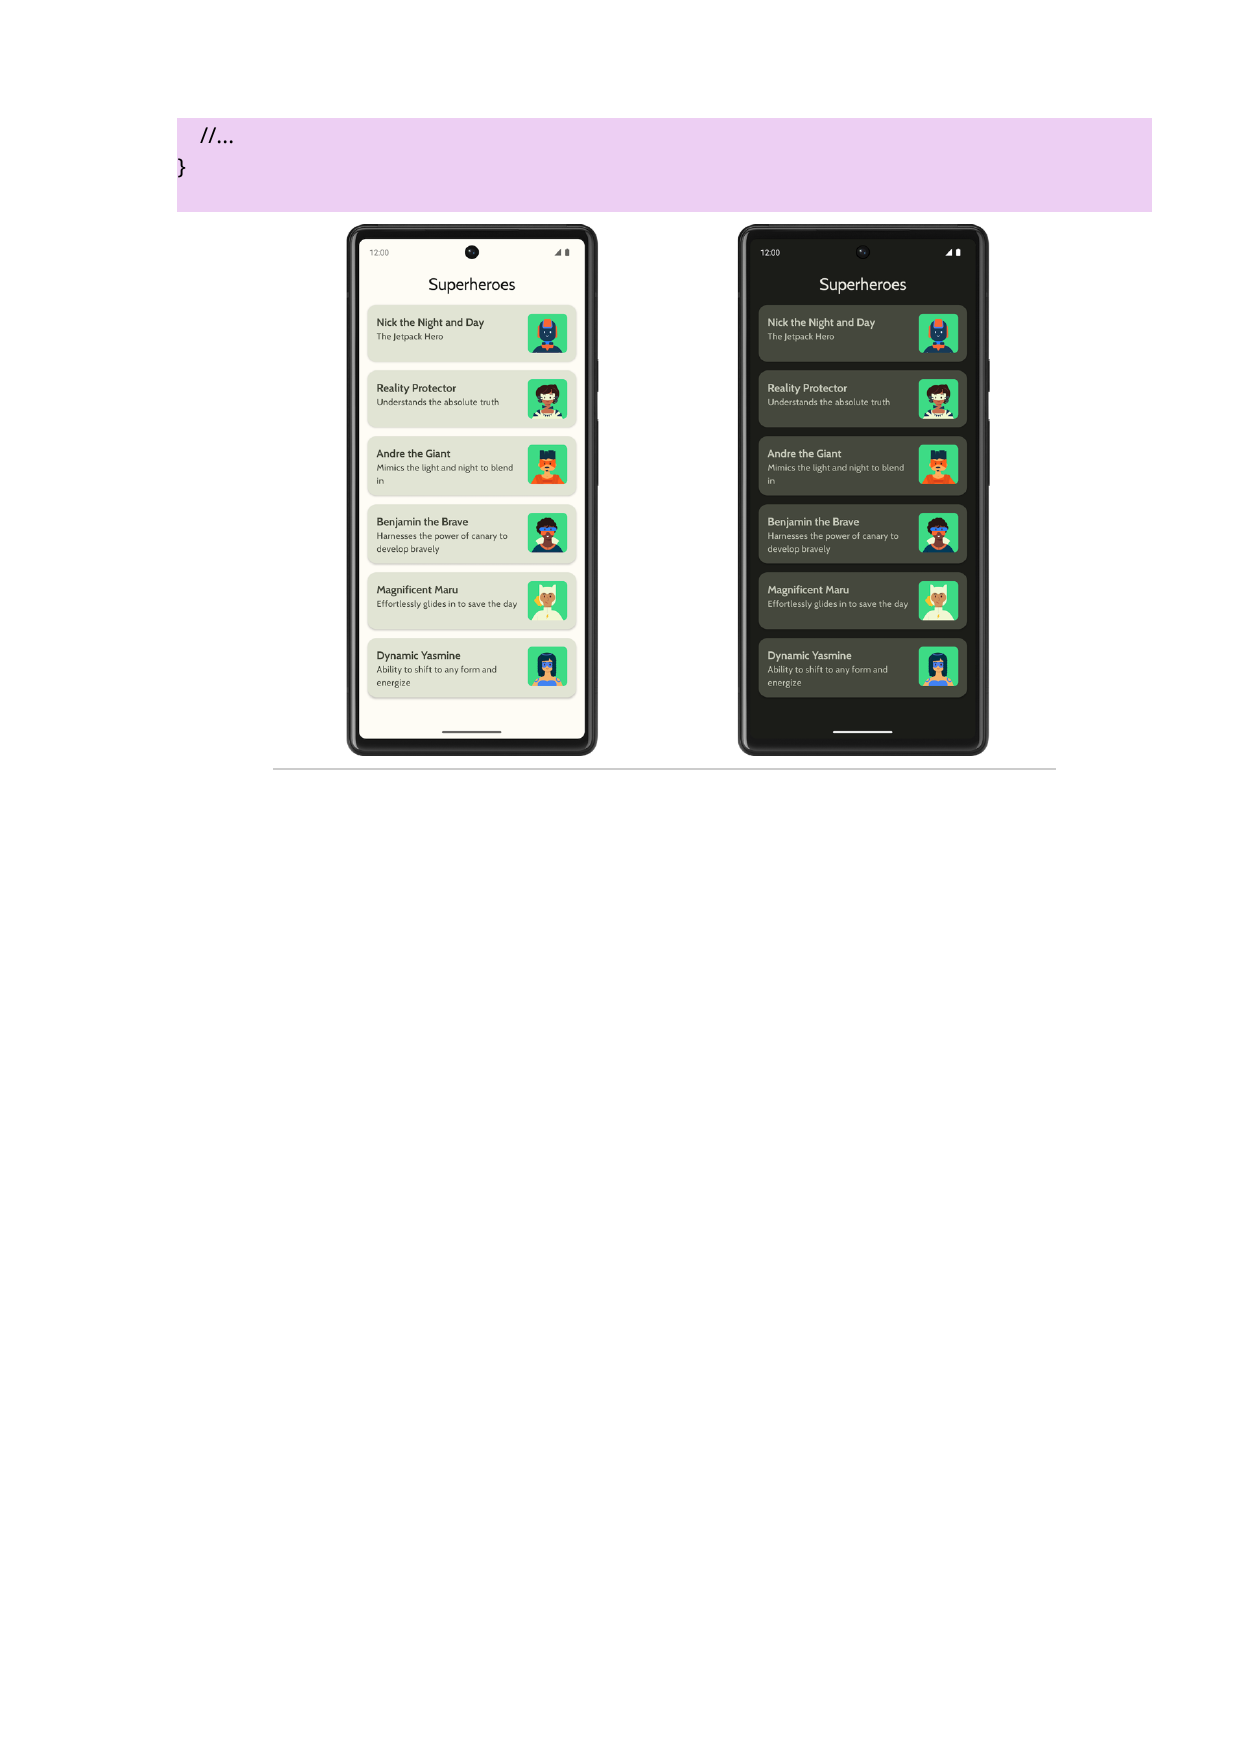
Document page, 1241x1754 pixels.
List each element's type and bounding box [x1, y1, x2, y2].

table_header [273, 212, 672, 768]
text [177, 118, 1152, 212]
table_header [672, 212, 1056, 768]
picture [737, 224, 990, 756]
picture [346, 224, 599, 756]
